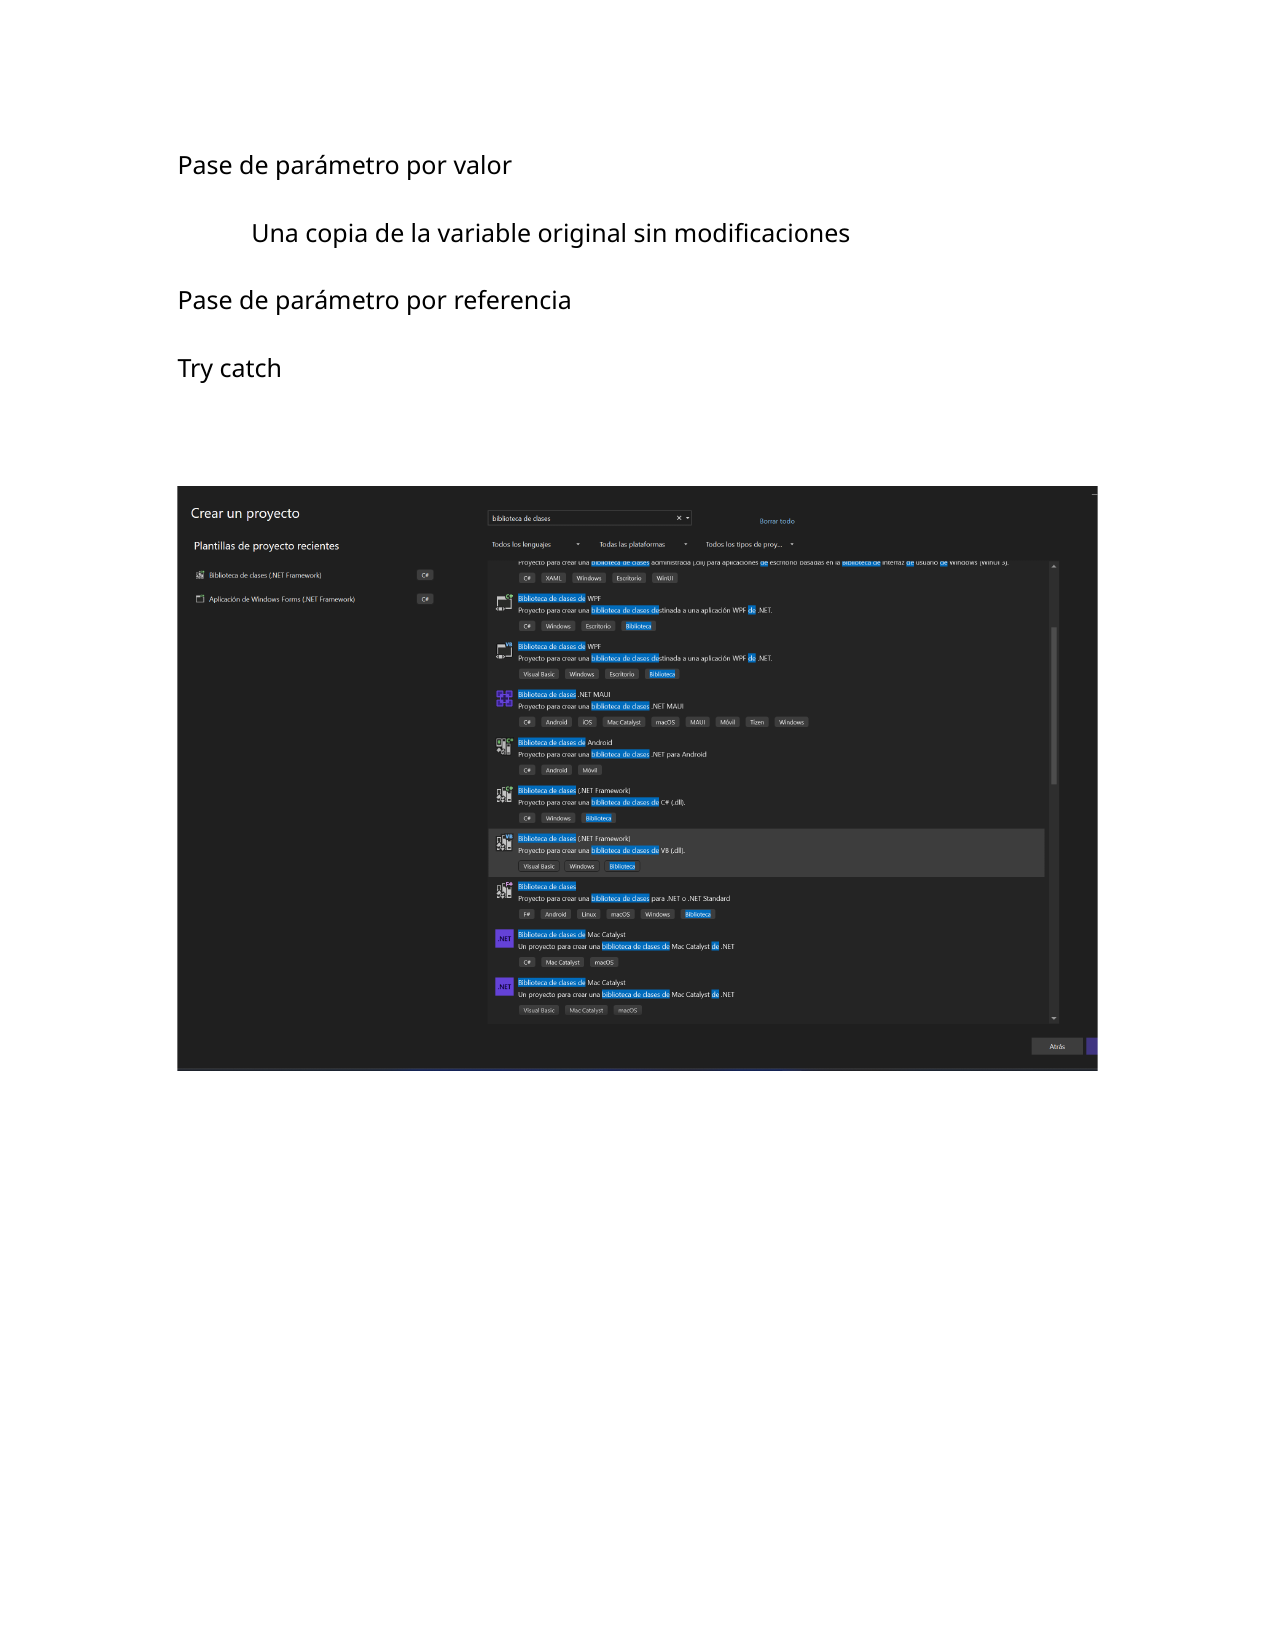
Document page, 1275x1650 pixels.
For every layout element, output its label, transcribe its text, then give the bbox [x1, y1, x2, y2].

text Try catch [177, 351, 1098, 385]
text Pase de parámetro por valor [177, 148, 1098, 182]
text Una copia de la variable original sin modificaciones [177, 215, 1098, 249]
picture [177, 486, 1098, 1071]
text Pase de parámetro por referencia [177, 283, 1098, 317]
